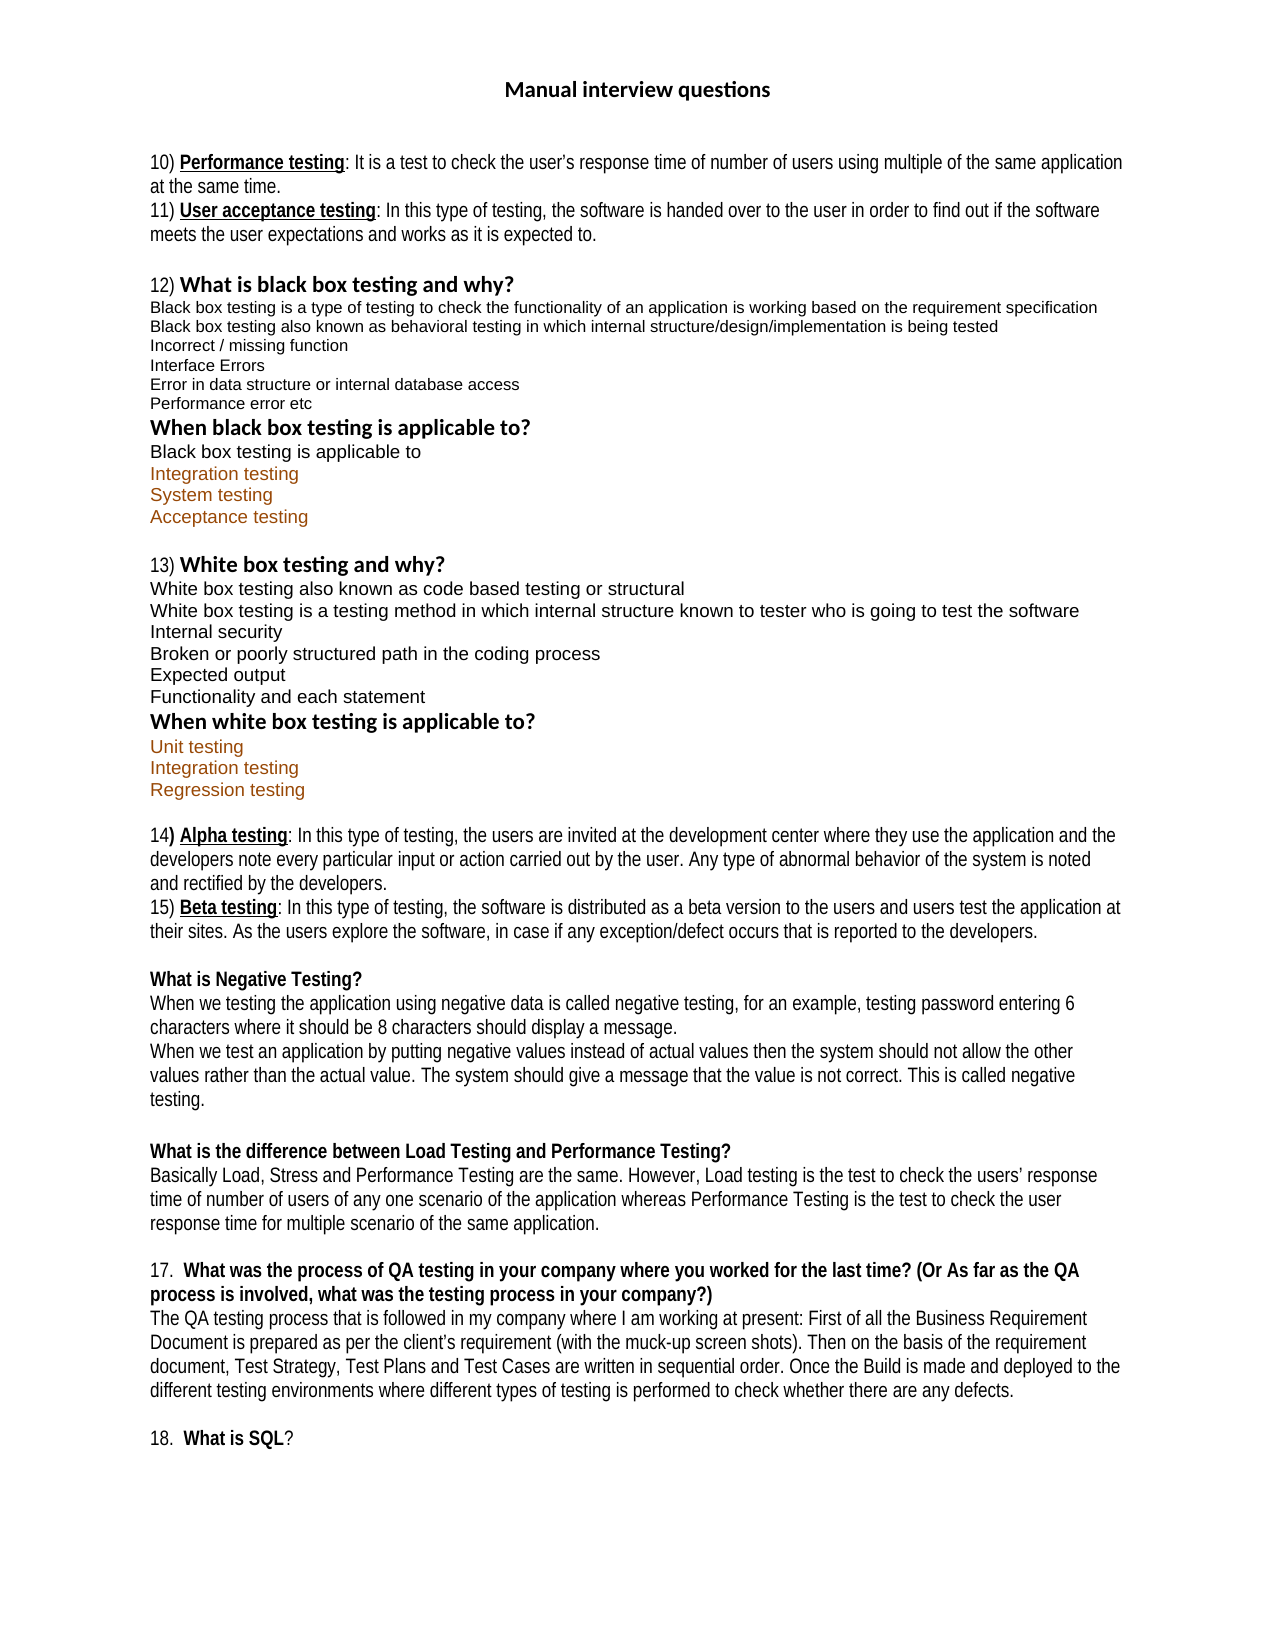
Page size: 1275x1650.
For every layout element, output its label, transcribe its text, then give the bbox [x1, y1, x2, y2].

text When black box testing is applicable to? [150, 413, 1125, 441]
text White box testing also known as code based testing or structural [150, 578, 1125, 599]
text Functionality and each statement [150, 686, 1125, 707]
text 17. What was the process of QA testing in your company where you worked for the last time? (Or As far as the QA process is involved, what was the testing process in your company?) [150, 1258, 1125, 1306]
text 15) Beta testing: In this type of testing, the software is distributed as a beta version to the users and users test the application at their sites. As the users explore the software, in case if any exception/defect occurs that is reported to the developers. [150, 895, 1125, 943]
text Integration testing [150, 757, 1125, 778]
text What is the difference between Load Testing and Performance Testing? [150, 1138, 1125, 1162]
text Black box testing is applicable to [150, 441, 1125, 462]
text When we testing the application using negative data is called negative testing, for an example, testing password entering 6 characters where it should be 8 characters should display a message. [150, 991, 1125, 1039]
text Black box testing is a type of testing to check the functionality of an application is working based on the requirement specification [150, 298, 1125, 317]
text Acceptance testing [150, 506, 1125, 527]
text When we test an application by putting negative values instead of actual values then the system should not allow the other values rather than the actual value. The system should give a message that the value is not correct. This is called negative testing. [150, 1039, 1125, 1138]
text Internal security [150, 621, 1125, 643]
text Error in data structure or internal database access [150, 374, 1125, 394]
text 10) Performance testing: It is a test to check the user’s response time of number of users using multiple of the same application at the same time. [150, 150, 1125, 198]
text When white box testing is applicable to? [150, 707, 1125, 735]
text Regression testing [150, 778, 1125, 800]
text Unit testing [150, 735, 1125, 757]
text Interface Errors [150, 355, 1125, 374]
text Incorrect / missing function [150, 336, 1125, 355]
text 11) User acceptance testing: In this type of testing, the software is handed over to the user in order to find out if the software meets the user expectations and works as it is expected to. [150, 198, 1125, 246]
text Black box testing also known as behavioral testing in which internal structure/design/implementation is being tested [150, 317, 1125, 336]
text 14) Alpha testing: In this type of testing, the users are invited at the development center where they use the application and the developers note every particular input or action carried out by the user. Any type of abnormal behavior of the system is noted and rectified by the developers. [150, 823, 1125, 895]
text Broken or poorly structured path in the coding process [150, 643, 1125, 664]
text White box testing is a testing method in which internal structure known to tester who is going to test the software [150, 599, 1125, 621]
text Performance error etc [150, 394, 1125, 413]
text Expected output [150, 664, 1125, 686]
text 18. What is SQL? [150, 1426, 1125, 1450]
text Integration testing [150, 462, 1125, 484]
text Basically Load, Stress and Performance Testing are the same. However, Load testing is the test to check the users’ response time of number of users of any one scenario of the application whereas Performance Testing is the test to check the user response time for multiple scenario of the same application. [150, 1162, 1125, 1234]
text The QA testing process that is followed in my company where I am working at present: First of all the Business Requirement Document is prepared as per the client’s requirement (with the muck-up screen shots). Then on the basis of the requirement document, Test Strategy, Test Plans and Test Cases are written in sequential order. Once the Build is made and deployed to the different testing environments where different types of testing is performed to check whether there are any defects. [150, 1306, 1125, 1402]
text System testing [150, 484, 1125, 506]
text 13) White box testing and why? [150, 550, 1125, 578]
text What is Negative Testing? [150, 967, 1125, 991]
text 12) What is black box testing and why? [150, 270, 1125, 298]
